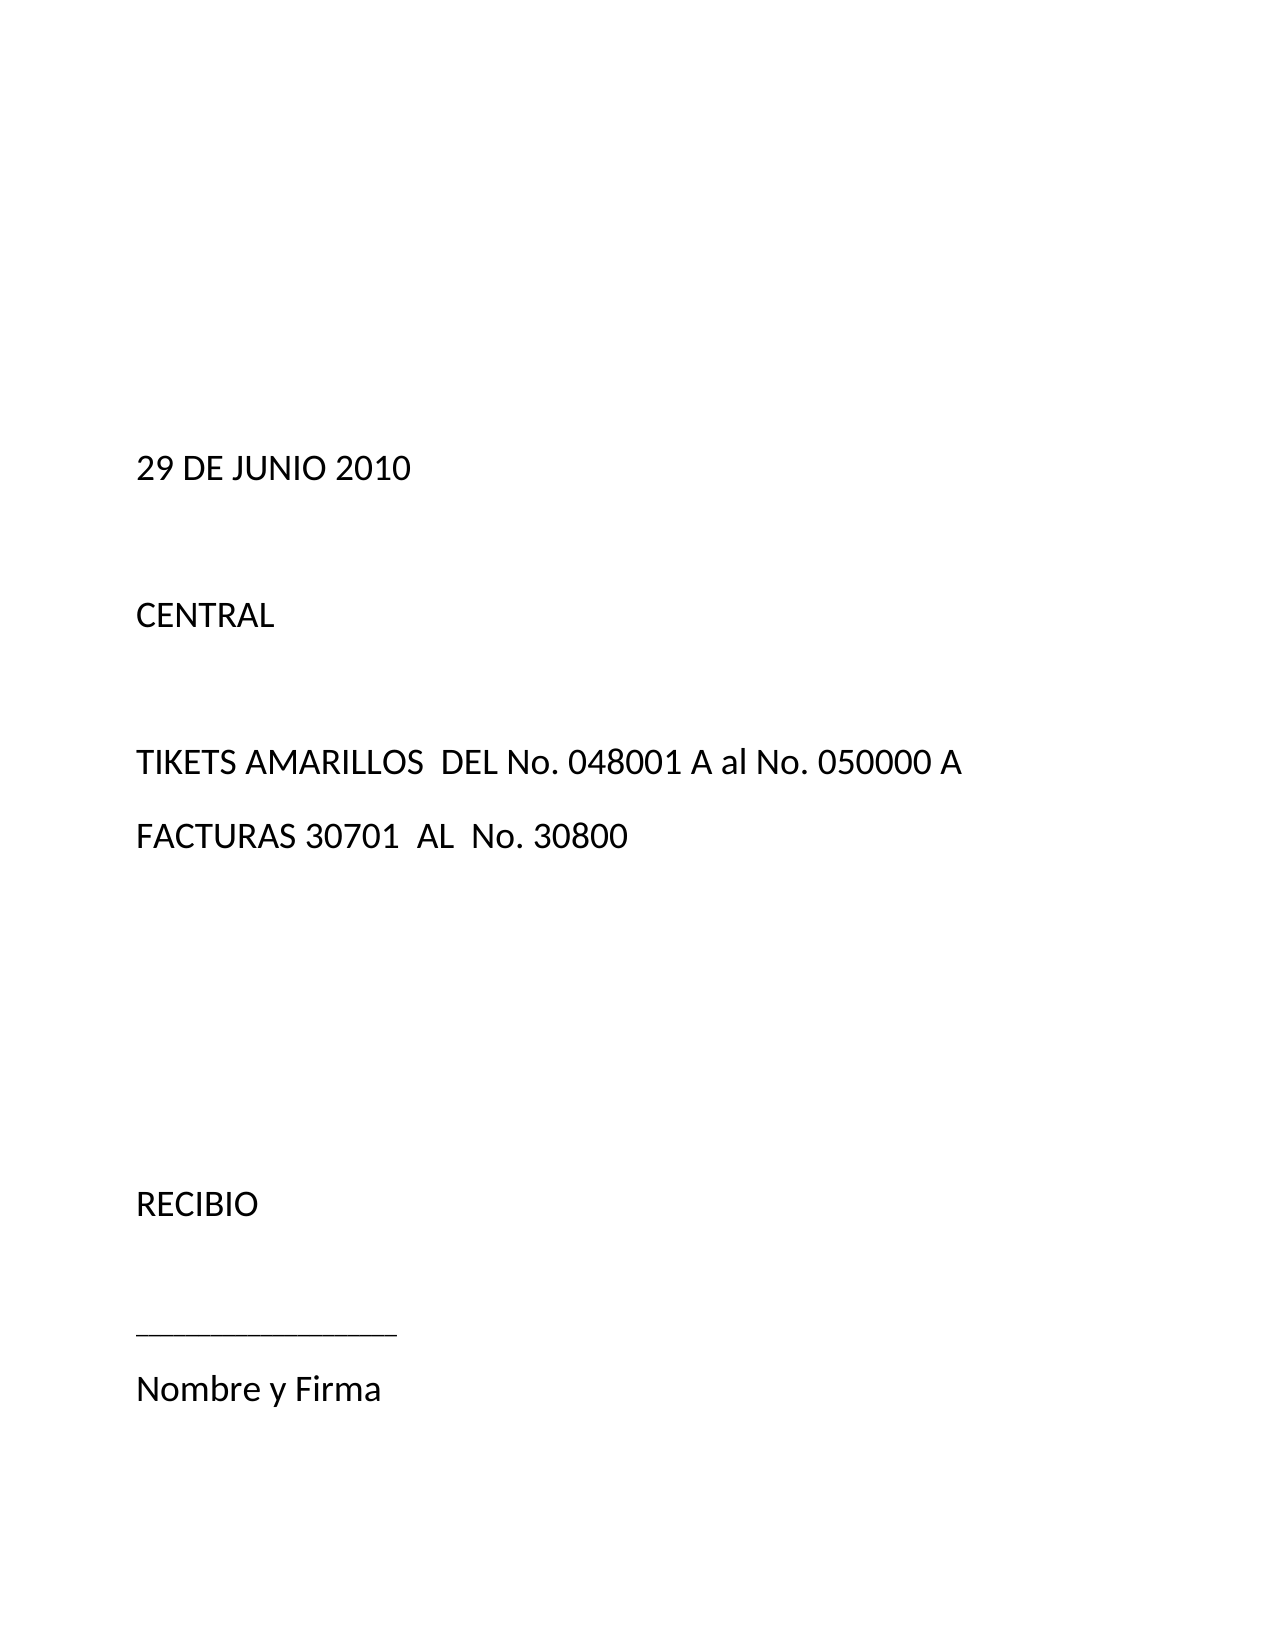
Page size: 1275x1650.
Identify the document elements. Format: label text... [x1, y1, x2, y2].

text FACTURAS 30701 AL No. 30800 [136, 812, 1163, 858]
text 29 DE JUNIO 2010 [136, 444, 1163, 490]
text RECIBIO [136, 1179, 1163, 1225]
text CENTRAL [136, 591, 1163, 637]
text _____________________ [136, 1309, 1163, 1339]
text Nombre y Firma [136, 1365, 1163, 1411]
text TIKETS AMARILLOS DEL No. 048001 A al No. 050000 A [136, 738, 1163, 784]
